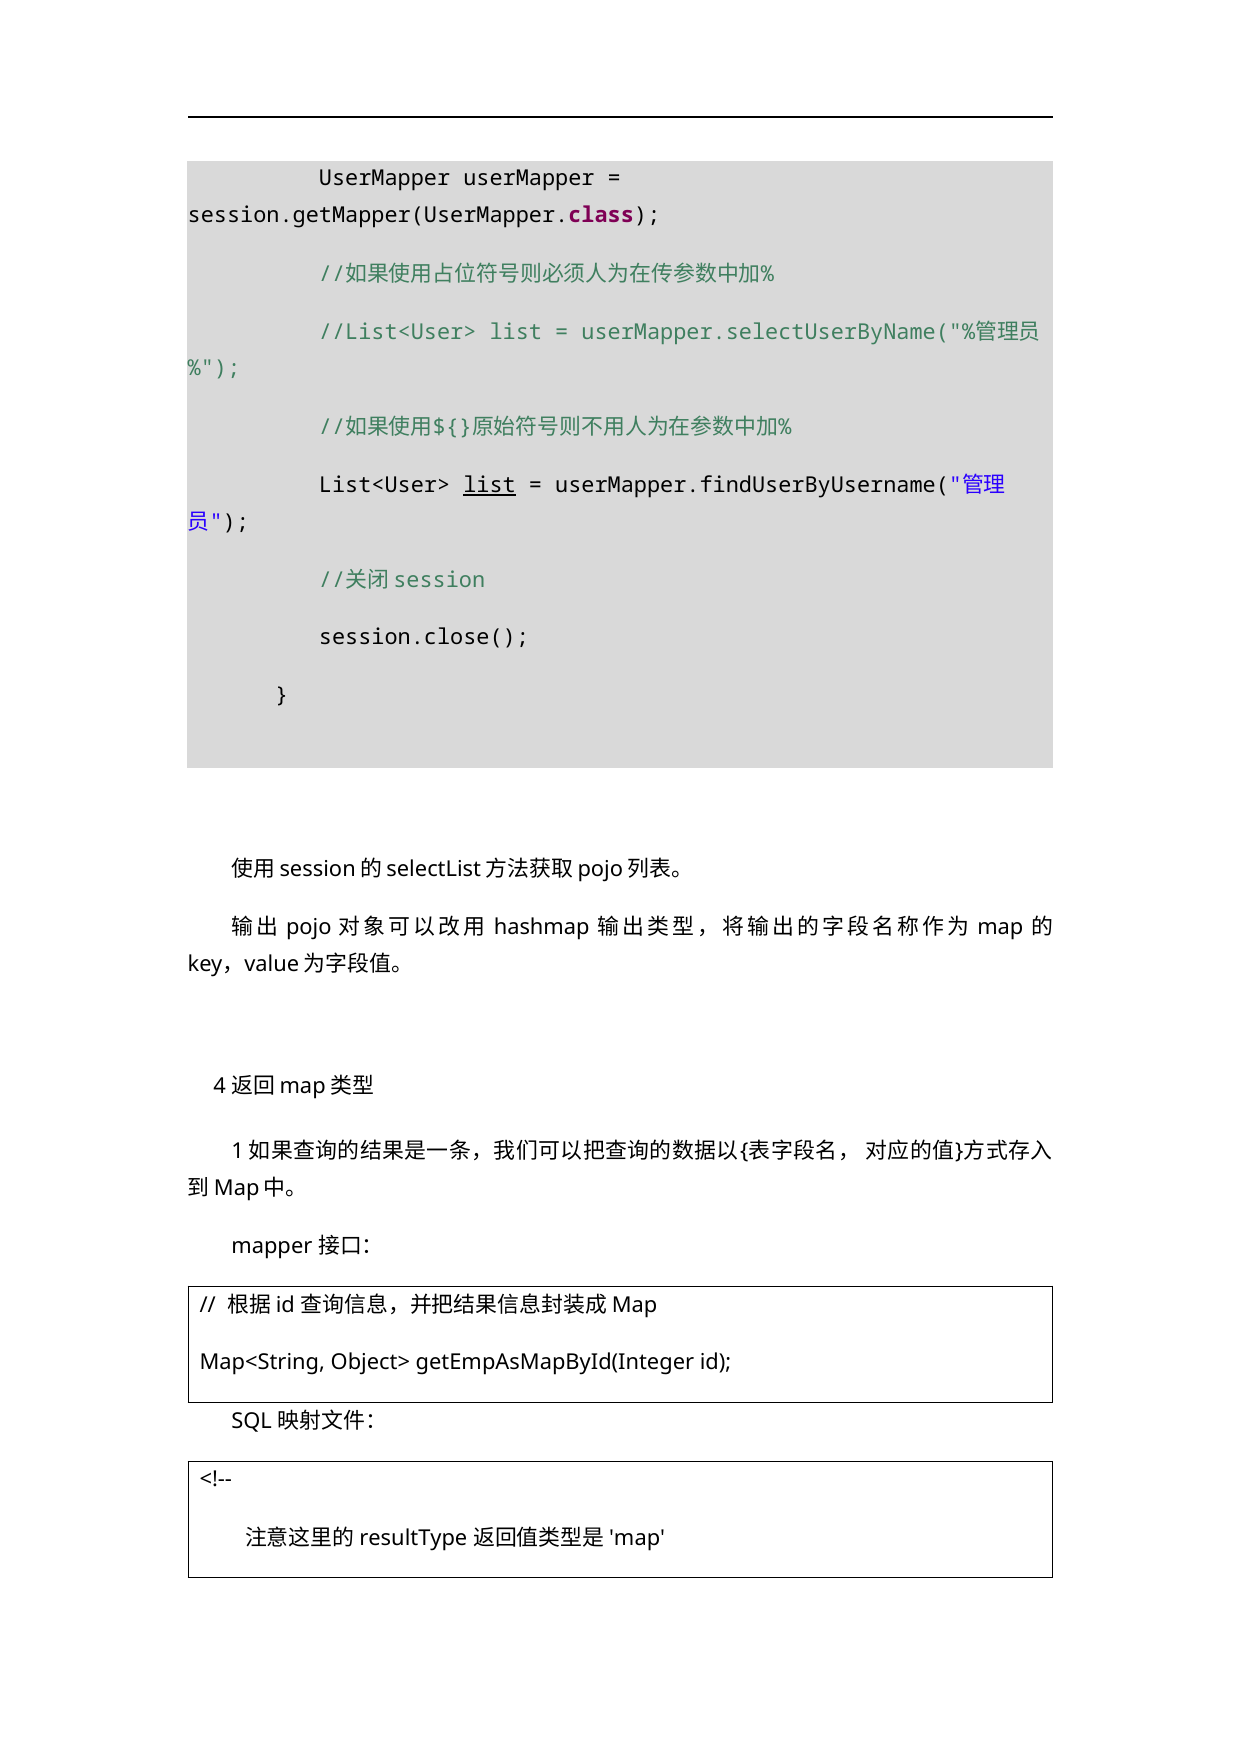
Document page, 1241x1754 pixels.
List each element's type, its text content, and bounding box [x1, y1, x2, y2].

text //如果使用占位符号则必须人为在传参数中加% [187, 256, 1053, 288]
text List<User> list = userMapper.findUserByUsername("管理员"); [187, 467, 1053, 536]
table_header // 根据 id 查询信息，并把结果信息封装成 Map Map<String, Object> getEmpAsMapById(Integer id); [189, 1287, 1052, 1402]
text } [187, 678, 1053, 710]
text UserMapper userMapper = session.getMapper(UserMapper.class); [187, 161, 1053, 230]
text SQL 映射文件： [187, 1403, 1053, 1435]
text mapper 接口： [187, 1228, 1053, 1260]
text //如果使用${}原始符号则不用人为在参数中加% [187, 408, 1053, 441]
text 使用session的selectList方法获取pojo列表。 [187, 851, 1053, 883]
text //关闭session [187, 562, 1053, 594]
text session.close(); [187, 620, 1053, 652]
text //List<User> list = userMapper.selectUserByName("%管理员%"); [187, 313, 1053, 383]
text 输出pojo对象可以改用hashmap输出类型，将输出的字段名称作为map的key，value为字段值。 [187, 909, 1053, 978]
subtitle 返回map类型 [187, 1068, 1053, 1101]
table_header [189, 1462, 1052, 1577]
text 1如果查询的结果是一条，我们可以把查询的数据以{表字段名， 对应的值}方式存入到Map中。 [187, 1132, 1053, 1202]
